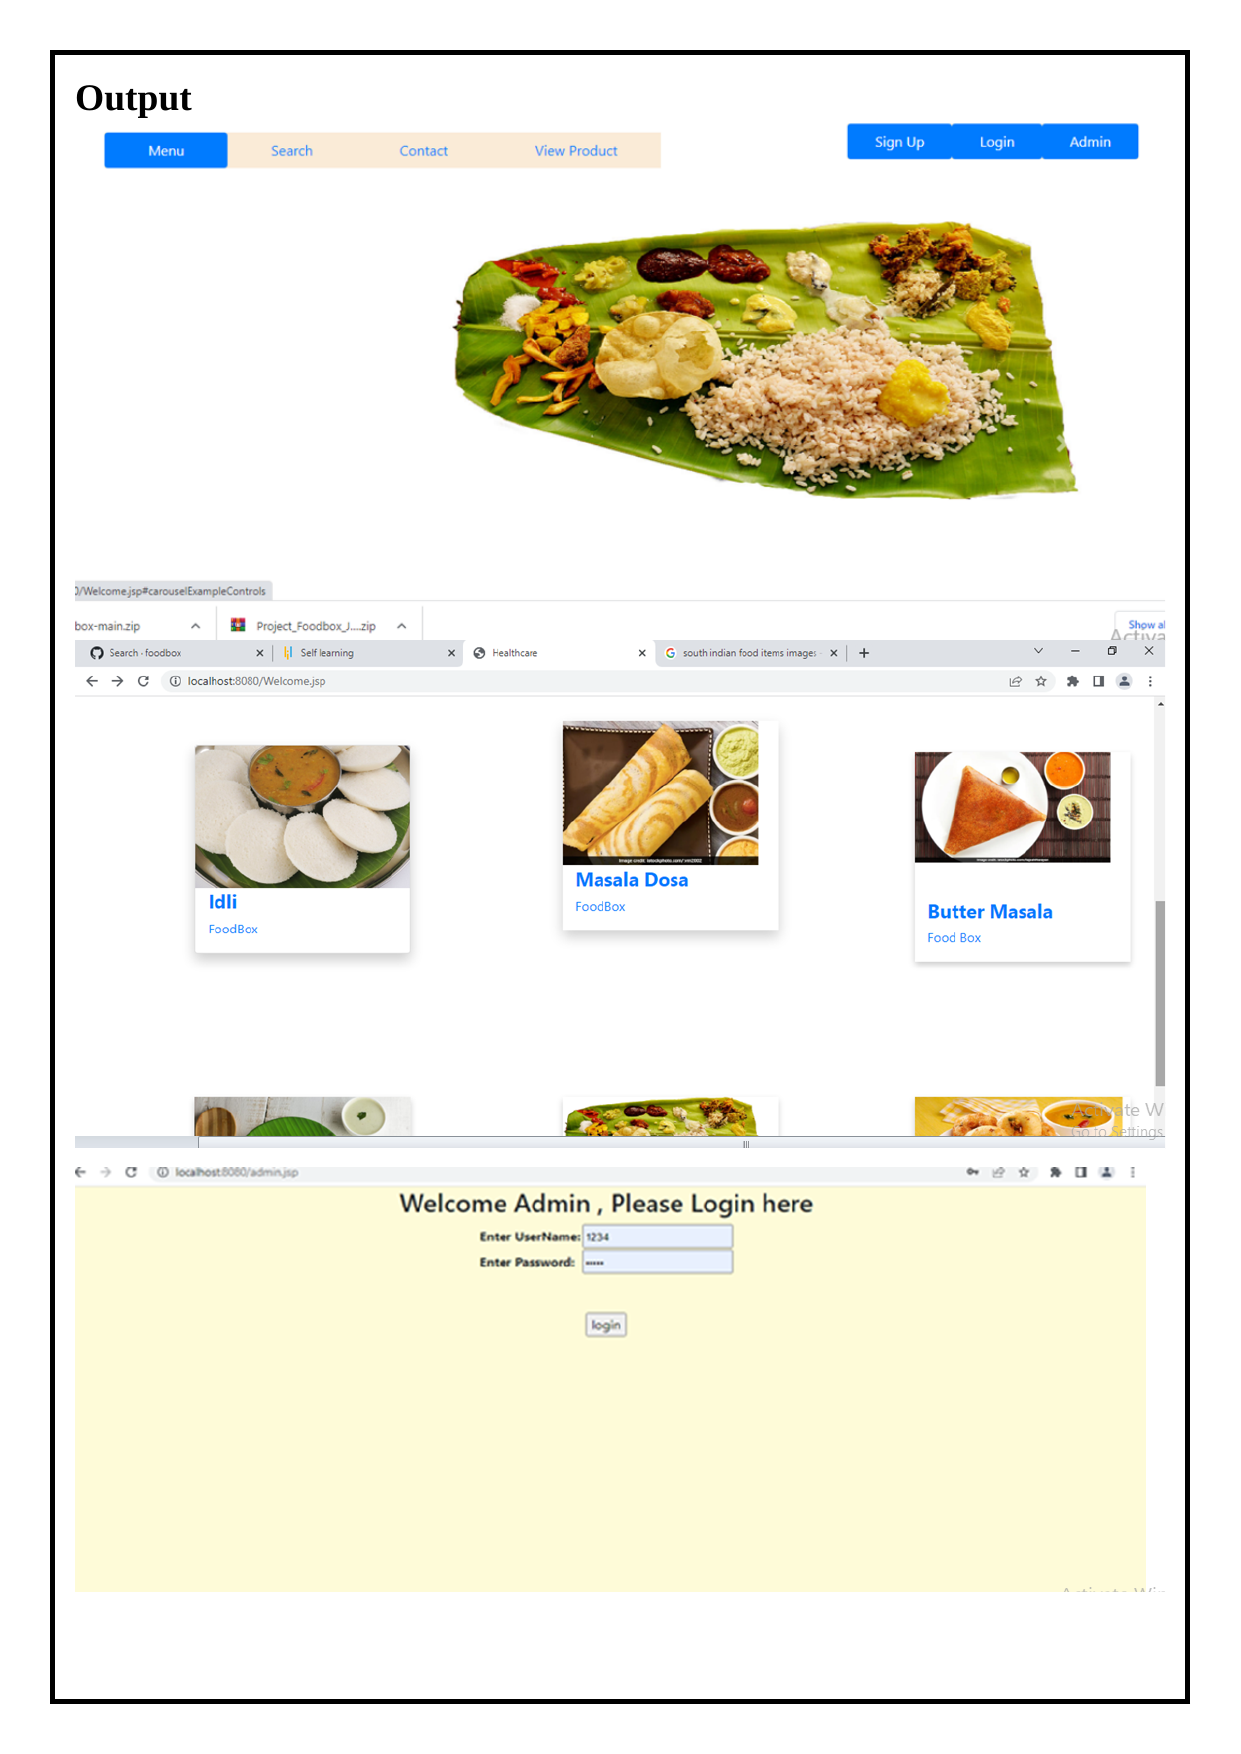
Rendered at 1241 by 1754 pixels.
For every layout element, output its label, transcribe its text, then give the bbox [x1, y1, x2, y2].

text Output [75, 75, 1165, 118]
picture [75, 118, 1166, 1592]
